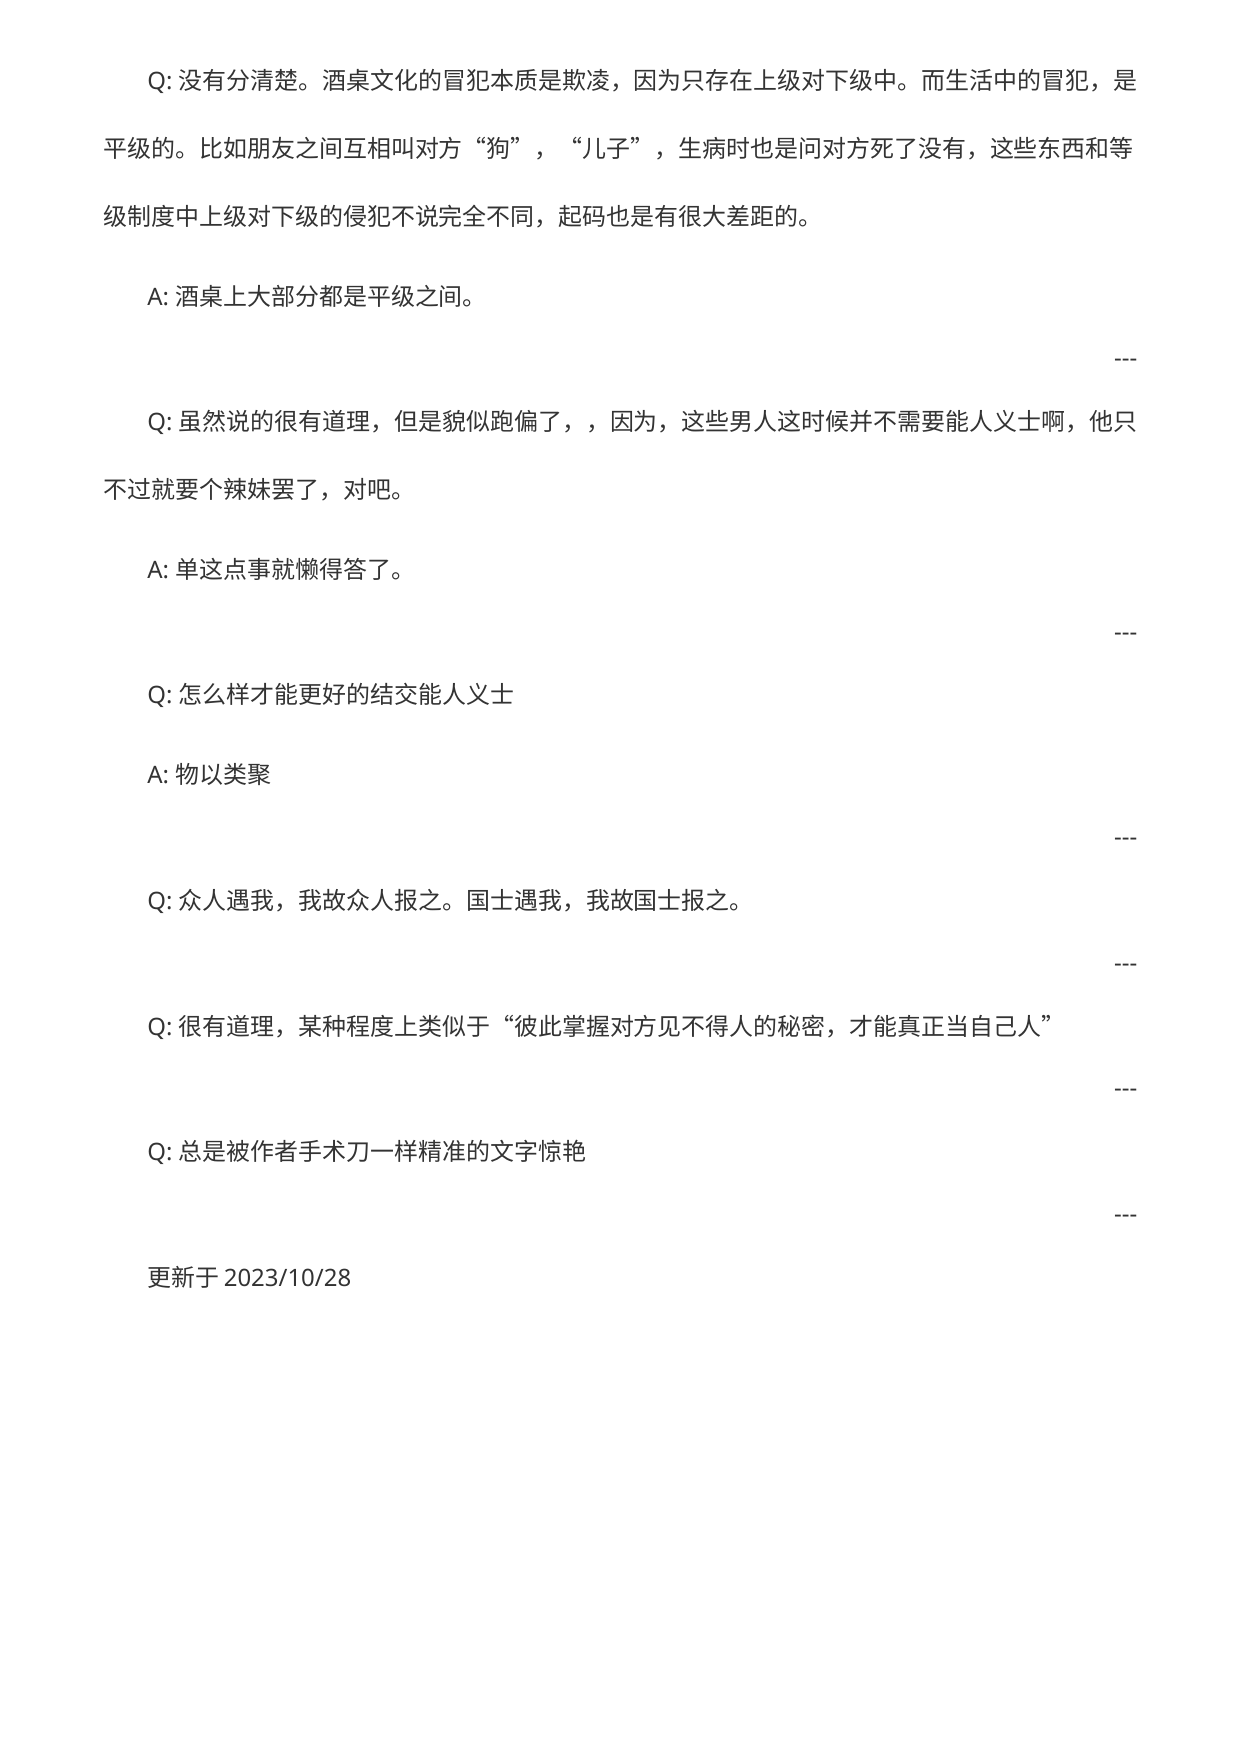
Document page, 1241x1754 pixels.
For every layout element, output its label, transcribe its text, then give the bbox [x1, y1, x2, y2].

text --- [103, 614, 1137, 648]
text --- [103, 1070, 1137, 1104]
text Q: 没有分清楚。酒桌文化的冒犯本质是欺凌，因为只存在上级对下级中。而生活中的冒犯，是平级的。比如朋友之间互相叫对方“狗”，“儿子”，生病时也是问对方死了没有，这些东西和等级制度中上级对下级的侵犯不说完全不同，起码也是有很大差距的。 [103, 45, 1137, 249]
text A: 单这点事就懒得答了。 [103, 534, 1137, 602]
text Q: 总是被作者手术刀一样精准的文字惊艳 [103, 1116, 1137, 1184]
text A: 物以类聚 [103, 739, 1137, 807]
text Q: 众人遇我，我故众人报之。国士遇我，我故国士报之。 [103, 865, 1137, 933]
text Q: 虽然说的很有道理，但是貌似跑偏了，，因为，这些男人这时候并不需要能人义士啊，他只不过就要个辣妹罢了，对吧。 [103, 386, 1137, 522]
text Q: 怎么样才能更好的结交能人义士 [103, 659, 1137, 727]
text --- [103, 819, 1137, 853]
text --- [103, 945, 1137, 979]
text Q: 很有道理，某种程度上类似于“彼此掌握对方见不得人的秘密，才能真正当自己人” [103, 991, 1137, 1058]
text 更新于2023/10/28 [103, 1242, 1137, 1310]
text --- [103, 1196, 1137, 1230]
text A: 酒桌上大部分都是平级之间。 [103, 261, 1137, 328]
text --- [103, 340, 1137, 374]
